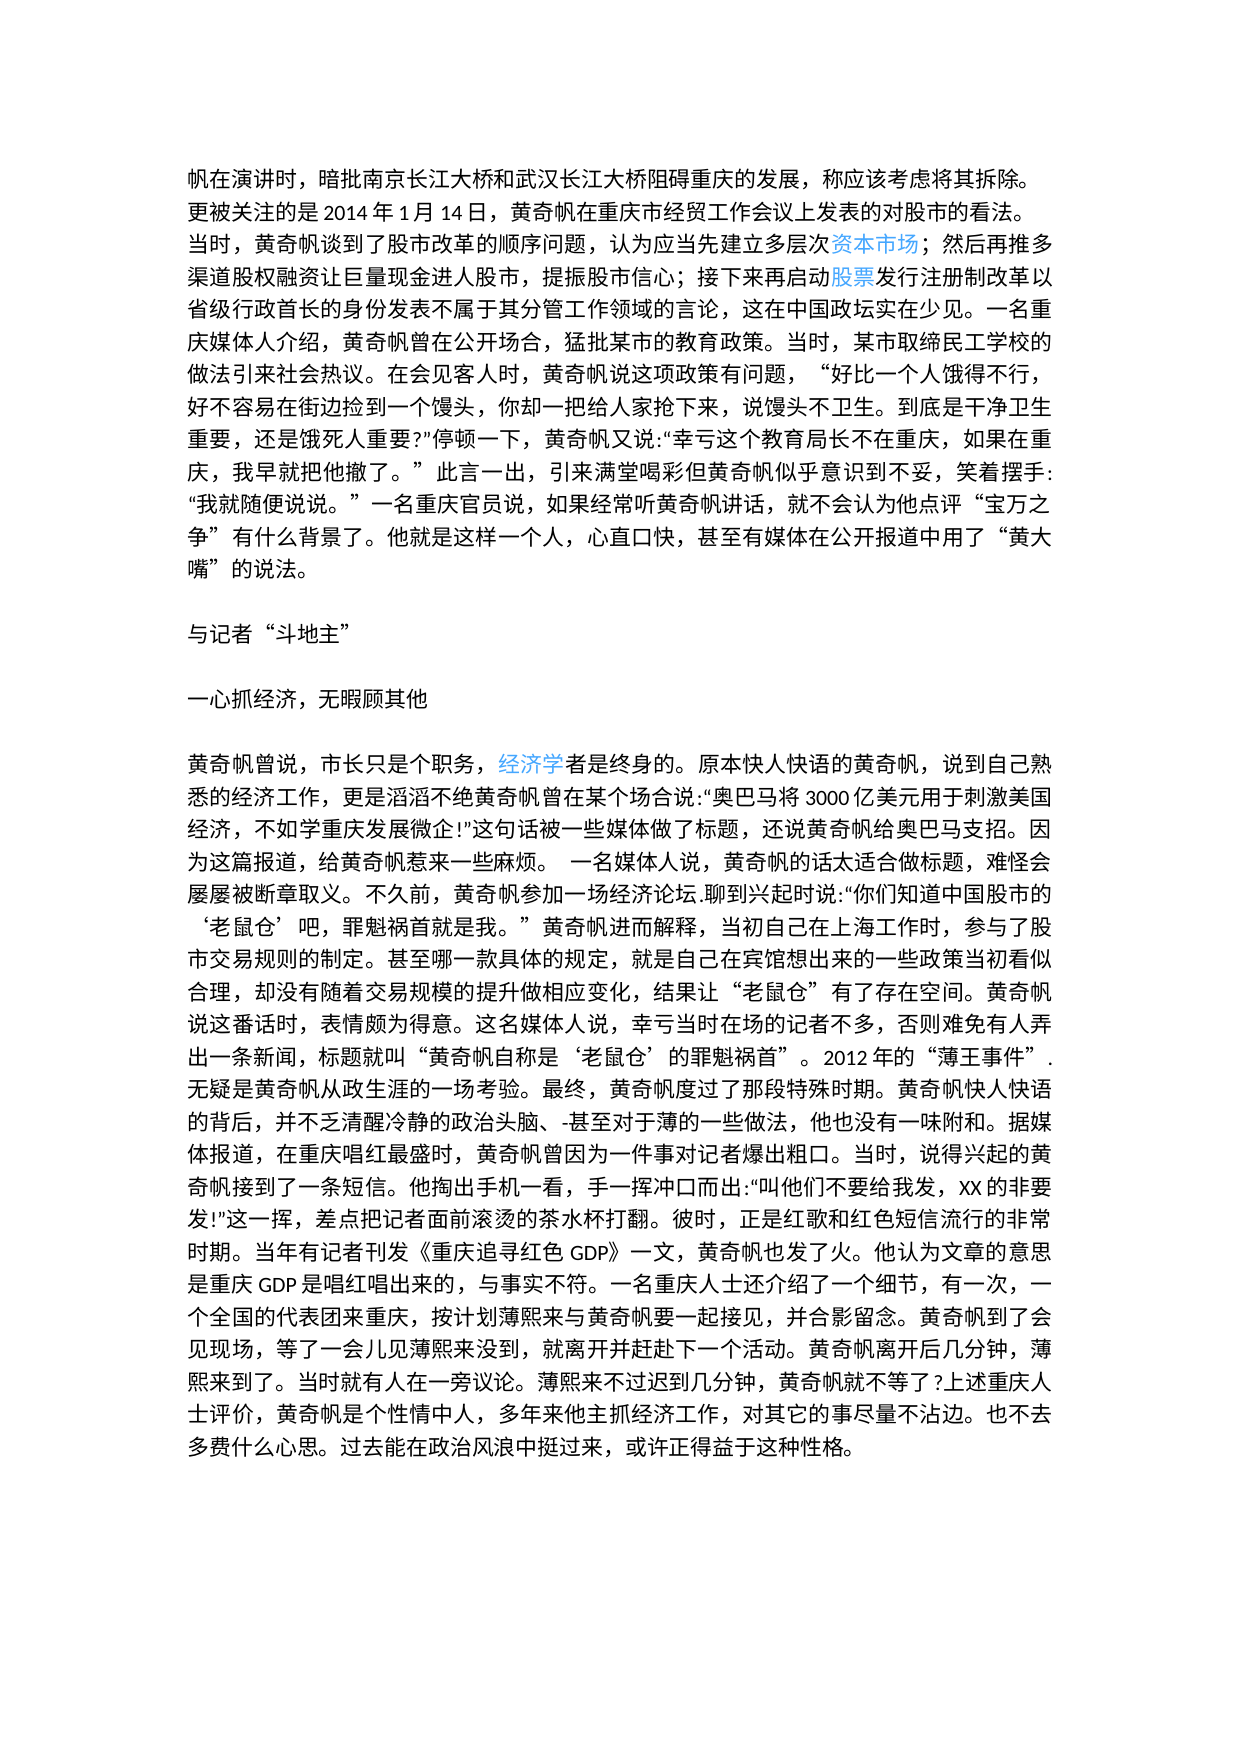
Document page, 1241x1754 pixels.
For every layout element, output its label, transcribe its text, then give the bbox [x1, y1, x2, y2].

text 黄奇帆曾说，市长只是个职务，经济学者是终身的。原本快人快语的黄奇帆，说到自己熟悉的经济工作，更是滔滔不绝黄奇帆曾在某个场合说:“奥巴马将3000亿美元用于刺激美国经济，不如学重庆发展微企!”这句话被一些媒体做了标题，还说黄奇帆给奥巴马支招。因为这篇报道，给黄奇帆惹来一些麻烦。 一名媒体人说，黄奇帆的话太适合做标题，难怪会屡屡被断章取义。不久前，黄奇帆参加一场经济论坛.聊到兴起时说:“你们知道中国股市的‘老鼠仓’吧，罪魁祸首就是我。”黄奇帆进而解释，当初自己在上海工作时，参与了股市交易规则的制定。甚至哪一款具体的规定，就是自己在宾馆想出来的一些政策当初看似合理，却没有随着交易规模的提升做相应变化，结果让“老鼠仓”有了存在空间。黄奇帆说这番话时，表情颇为得意。这名媒体人说，幸亏当时在场的记者不多，否则难免有人弄出一条新闻，标题就叫“黄奇帆自称是‘老鼠仓’的罪魁祸首”。2012年的“薄王事件”.无疑是黄奇帆从政生涯的一场考验。最终，黄奇帆度过了那段特殊时期。黄奇帆快人快语的背后，并不乏清醒冷静的政治头脑、-甚至对于薄的一些做法，他也没有一味附和。据媒体报道，在重庆唱红最盛时，黄奇帆曾因为一件事对记者爆出粗口。当时，说得兴起的黄奇帆接到了一条短信。他掏出手机一看，手一挥冲口而出:“叫他们不要给我发，XX的非要发!”这一挥，差点把记者面前滚烫的茶水杯打翻。彼时，正是红歌和红色短信流行的非常时期。当年有记者刊发《重庆追寻红色GDP》一文，黄奇帆也发了火。他认为文章的意思是重庆GDP是唱红唱出来的，与事实不符。一名重庆人士还介绍了一个细节，有一次，一个全国的代表团来重庆，按计划薄熙来与黄奇帆要一起接见，并合影留念。黄奇帆到了会见现场，等了一会儿见薄熙来没到，就离开并赶赴下一个活动。黄奇帆离开后几分钟，薄熙来到了。当时就有人在一旁议论。薄熙来不过迟到几分钟，黄奇帆就不等了?上述重庆人士评价，黄奇帆是个性情中人，多年来他主抓经济工作，对其它的事尽量不沾边。也不去多费什么心思。过去能在政治风浪中挺过来，或许正得益于这种性格。 [187, 747, 1053, 1462]
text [187, 162, 1053, 194]
text 更被关注的是2014年1月14日，黄奇帆在重庆市经贸工作会议上发表的对股市的看法。 [187, 194, 1053, 227]
text 一心抓经济，无暇顾其他 [187, 682, 1053, 714]
text 当时，黄奇帆谈到了股市改革的顺序问题，认为应当先建立多层次资本市场；然后再推多渠道股权融资让巨量现金进人股市，提振股市信心；接下来再启动股票发行注册制改革以省级行政首长的身份发表不属于其分管工作领域的言论，这在中国政坛实在少见。一名重庆媒体人介绍，黄奇帆曾在公开场合，猛批某市的教育政策。当时，某市取缔民工学校的做法引来社会热议。在会见客人时，黄奇帆说这项政策有问题，“好比一个人饿得不行，好不容易在街边捡到一个馒头，你却一把给人家抢下来，说馒头不卫生。到底是干净卫生重要，还是饿死人重要?”停顿一下，黄奇帆又说:“幸亏这个教育局长不在重庆，如果在重庆，我早就把他撤了。”此言一出，引来满堂喝彩但黄奇帆似乎意识到不妥，笑着摆手:“我就随便说说。”一名重庆官员说，如果经常听黄奇帆讲话，就不会认为他点评“宝万之争”有什么背景了。他就是这样一个人，心直口快，甚至有媒体在公开报道中用了“黄大嘴”的说法。 [187, 227, 1053, 584]
text 与记者“斗地主” [187, 617, 1053, 649]
